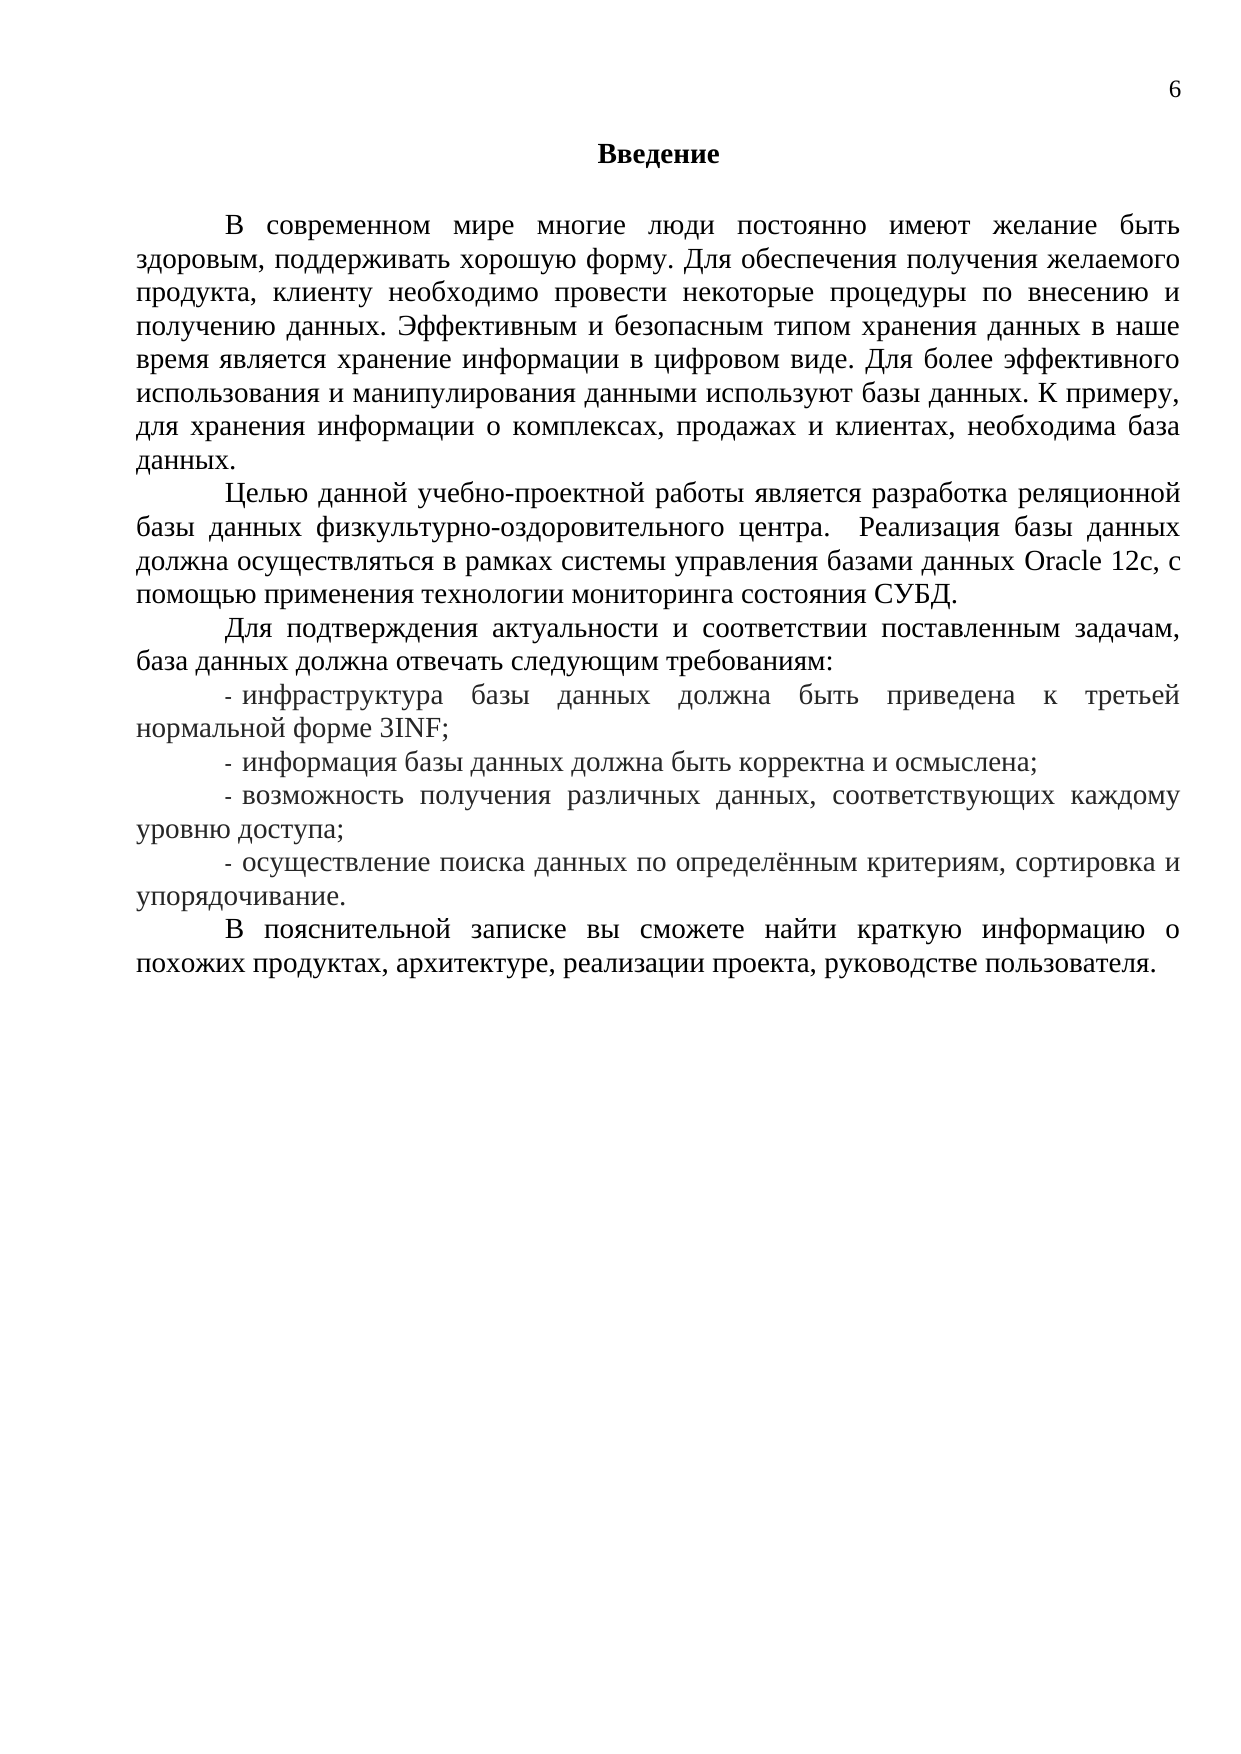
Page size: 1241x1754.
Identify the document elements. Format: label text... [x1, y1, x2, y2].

text В пояснительной записке вы сможете найти краткую информацию о похожих продуктах, архитектуре, реализации проекта, руководстве пользователя. [136, 912, 1181, 979]
text В современном мире многие люди постоянно имеют желание быть здоровым, поддерживать хорошую форму. Для обеспечения получения желаемого продукта, клиенту необходимо провести некоторые процедуры по внесению и получению данных. Эффективным и безопасным типом хранения данных в наше время является хранение информации в цифровом виде. Для более эффективного использования и манипулирования данными используют базы данных. К примеру, для хранения информации о комплексах, продажах и клиентах, необходима база данных. [136, 207, 1181, 476]
list возможность получения различных данных, соответствующих каждому уровню доступа; [136, 777, 1181, 844]
list инфраструктура базы данных должна быть приведена к третьей нормальной форме 3INF; [136, 677, 1181, 744]
list осуществление поиска данных по определённым критериям, сортировка и упорядочивание. [136, 844, 1181, 912]
text Для подтверждения актуальности и соответствии поставленным задачам, база данных должна отвечать следующим требованиям: [136, 610, 1181, 677]
text Целью данной учебно-проектной работы является разработка реляционной базы данных физкультурно-оздоровительного центра. Реализация базы данных должна осуществляться в рамках системы управления базами данных Oracle 12c, с помощью применения технологии мониторинга состояния СУБД. [136, 476, 1181, 610]
list информация базы данных должна быть корректна и осмыслена; [136, 744, 1181, 777]
subtitle Введение [136, 136, 1181, 170]
